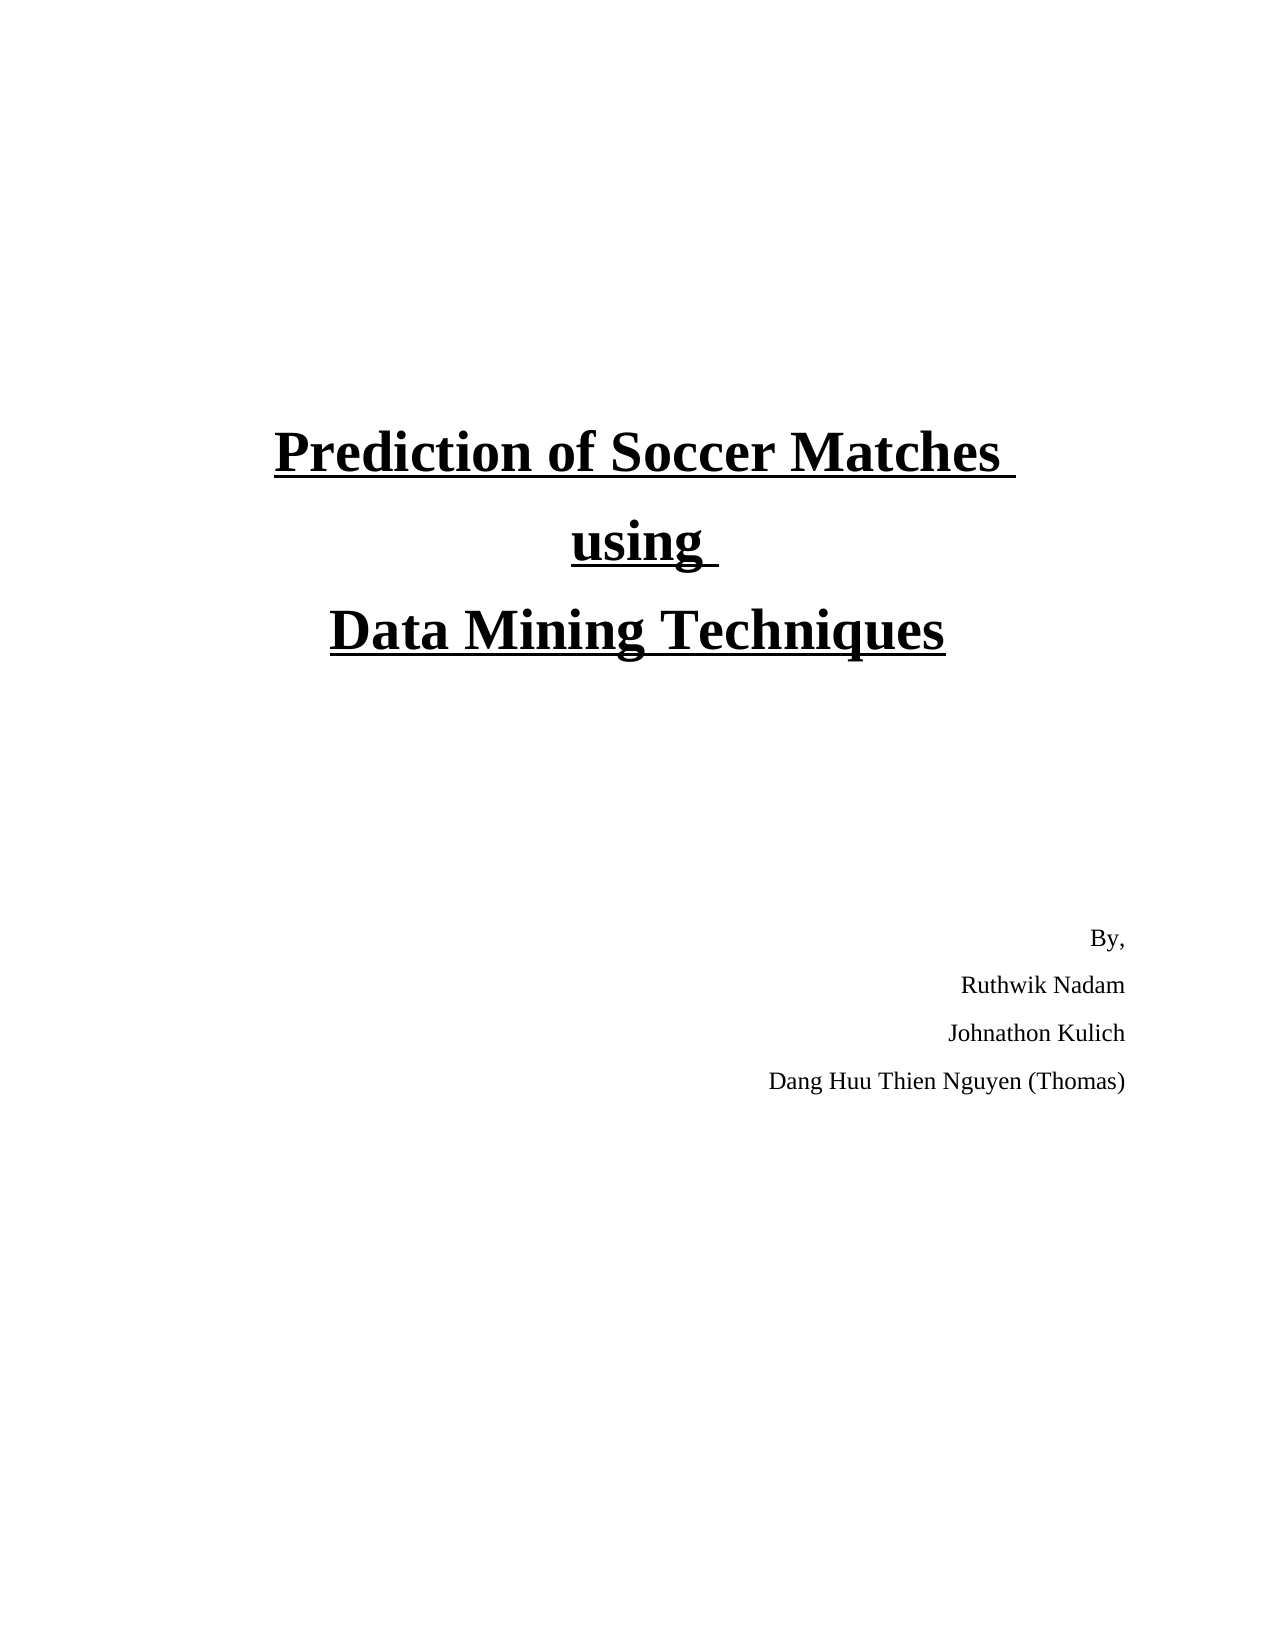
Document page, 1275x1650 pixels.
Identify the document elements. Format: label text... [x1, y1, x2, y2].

text using [150, 506, 1125, 573]
text By, [150, 923, 1125, 952]
text Ruthwik Nadam [150, 971, 1125, 999]
text Johnathon Kulich [150, 1018, 1125, 1047]
text Prediction of Soccer Matches [150, 417, 1125, 484]
text Data Mining Techniques [150, 595, 1125, 662]
text Dang Huu Thien Nguyen (Thomas) [150, 1066, 1125, 1095]
